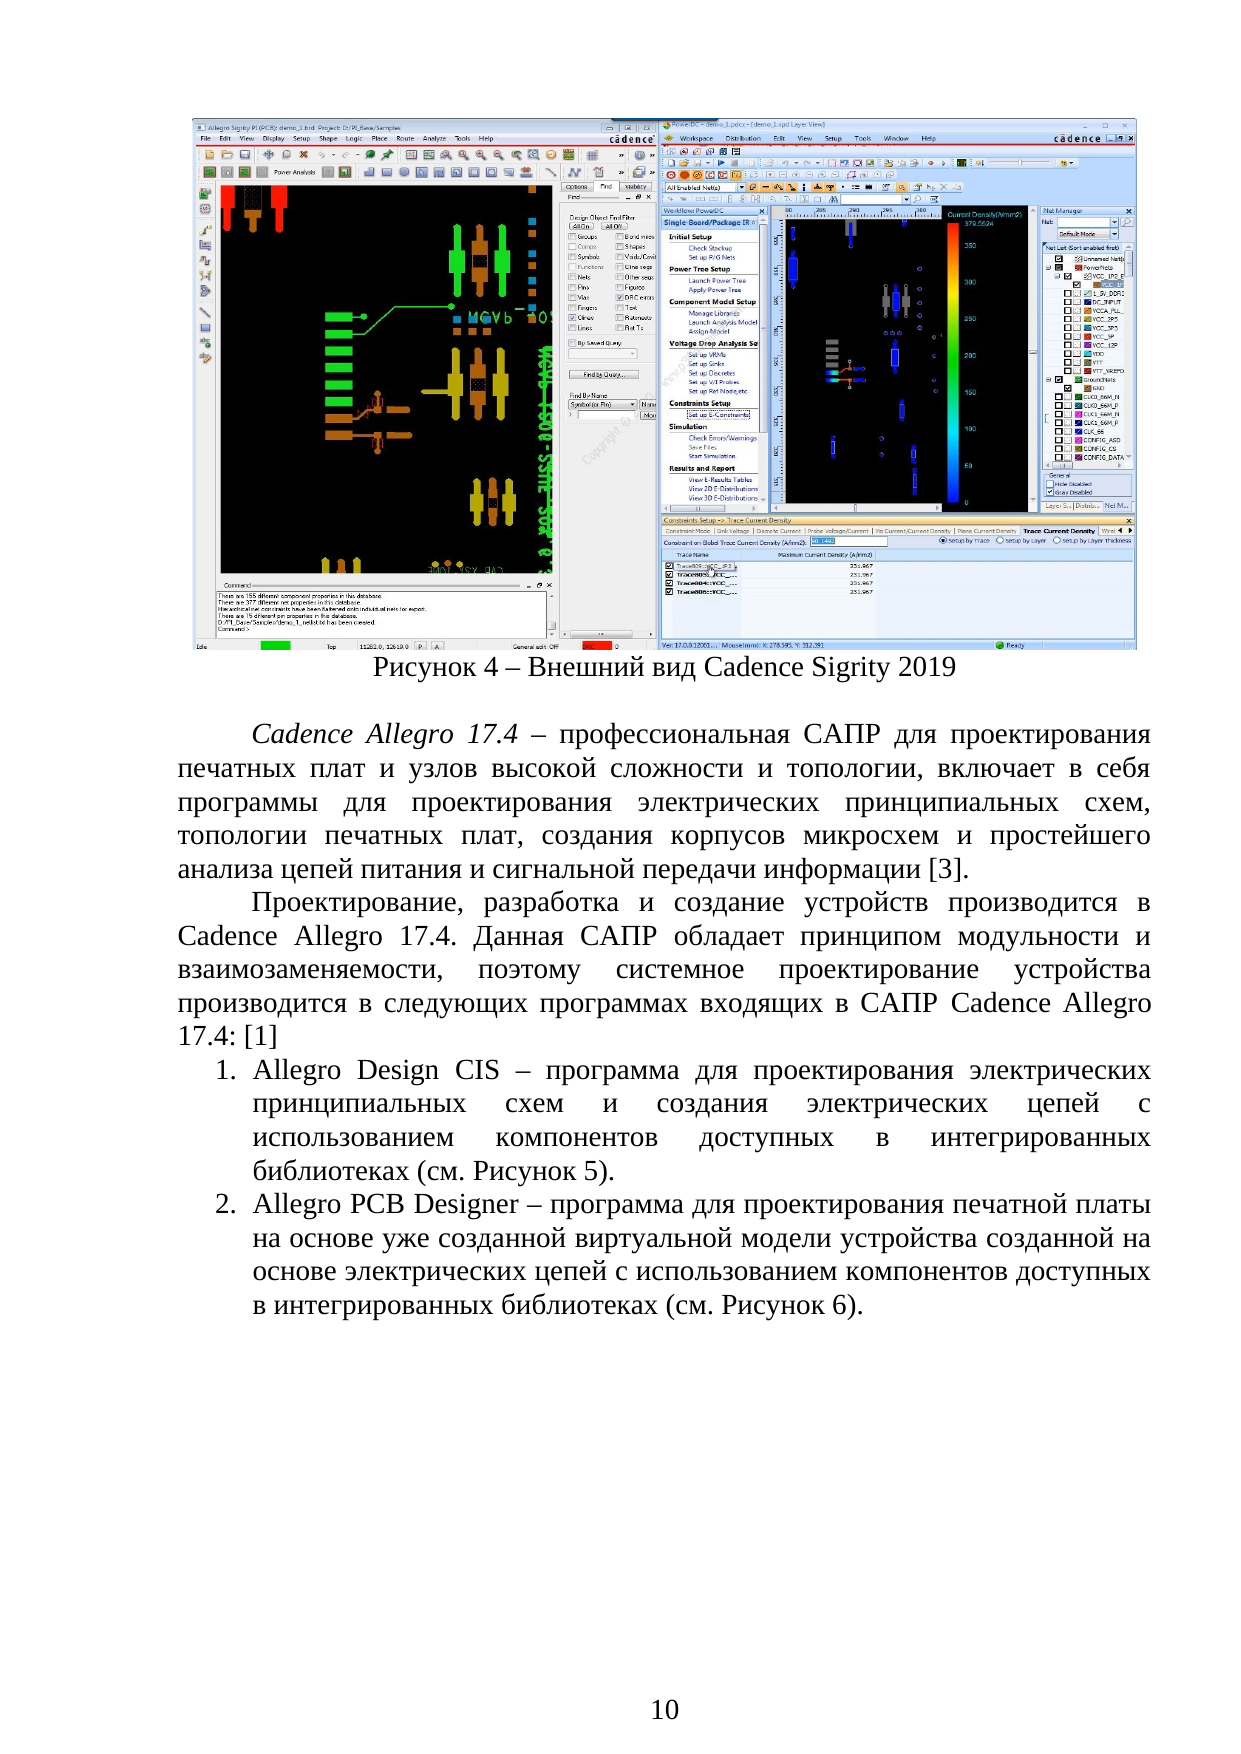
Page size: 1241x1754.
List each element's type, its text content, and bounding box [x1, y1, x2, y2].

list Allegro PCB Designer – программа для проектирования печатной платы на основе уже созданной виртуальной модели устройства созданной на основе электрических цепей с использованием компонентов доступных в интегрированных библиотеках (см. Рисунок 6). [215, 1186, 1152, 1320]
text Рисунок 4 – Внешний вид Cadence Sigrity 2019 [177, 649, 1152, 683]
text Cadence Allegro 17.4 – профессиональная САПР для проектирования печатных плат и узлов высокой сложности и топологии, включает в себя программы для проектирования электрических принципиальных схем, топологии печатных плат, создания корпусов микросхем и простейшего анализа цепей питания и сигнальной передачи информации [3]. [177, 717, 1152, 884]
text Проектирование, разработка и создание устройств производится в Cadence Allegro 17.4. Данная САПР обладает принципом модульности и взаимозаменяемости, поэтому системное проектирование устройства производится в следующих программах входящих в САПР Cadence Allegro 17.4: [1] [177, 884, 1152, 1052]
picture [192, 118, 1137, 650]
list Allegro Design CIS – программа для проектирования электрических принципиальных схем и создания электрических цепей с использованием компонентов доступных в интегрированных библиотеках (см. Рисунок 5). [215, 1052, 1152, 1186]
